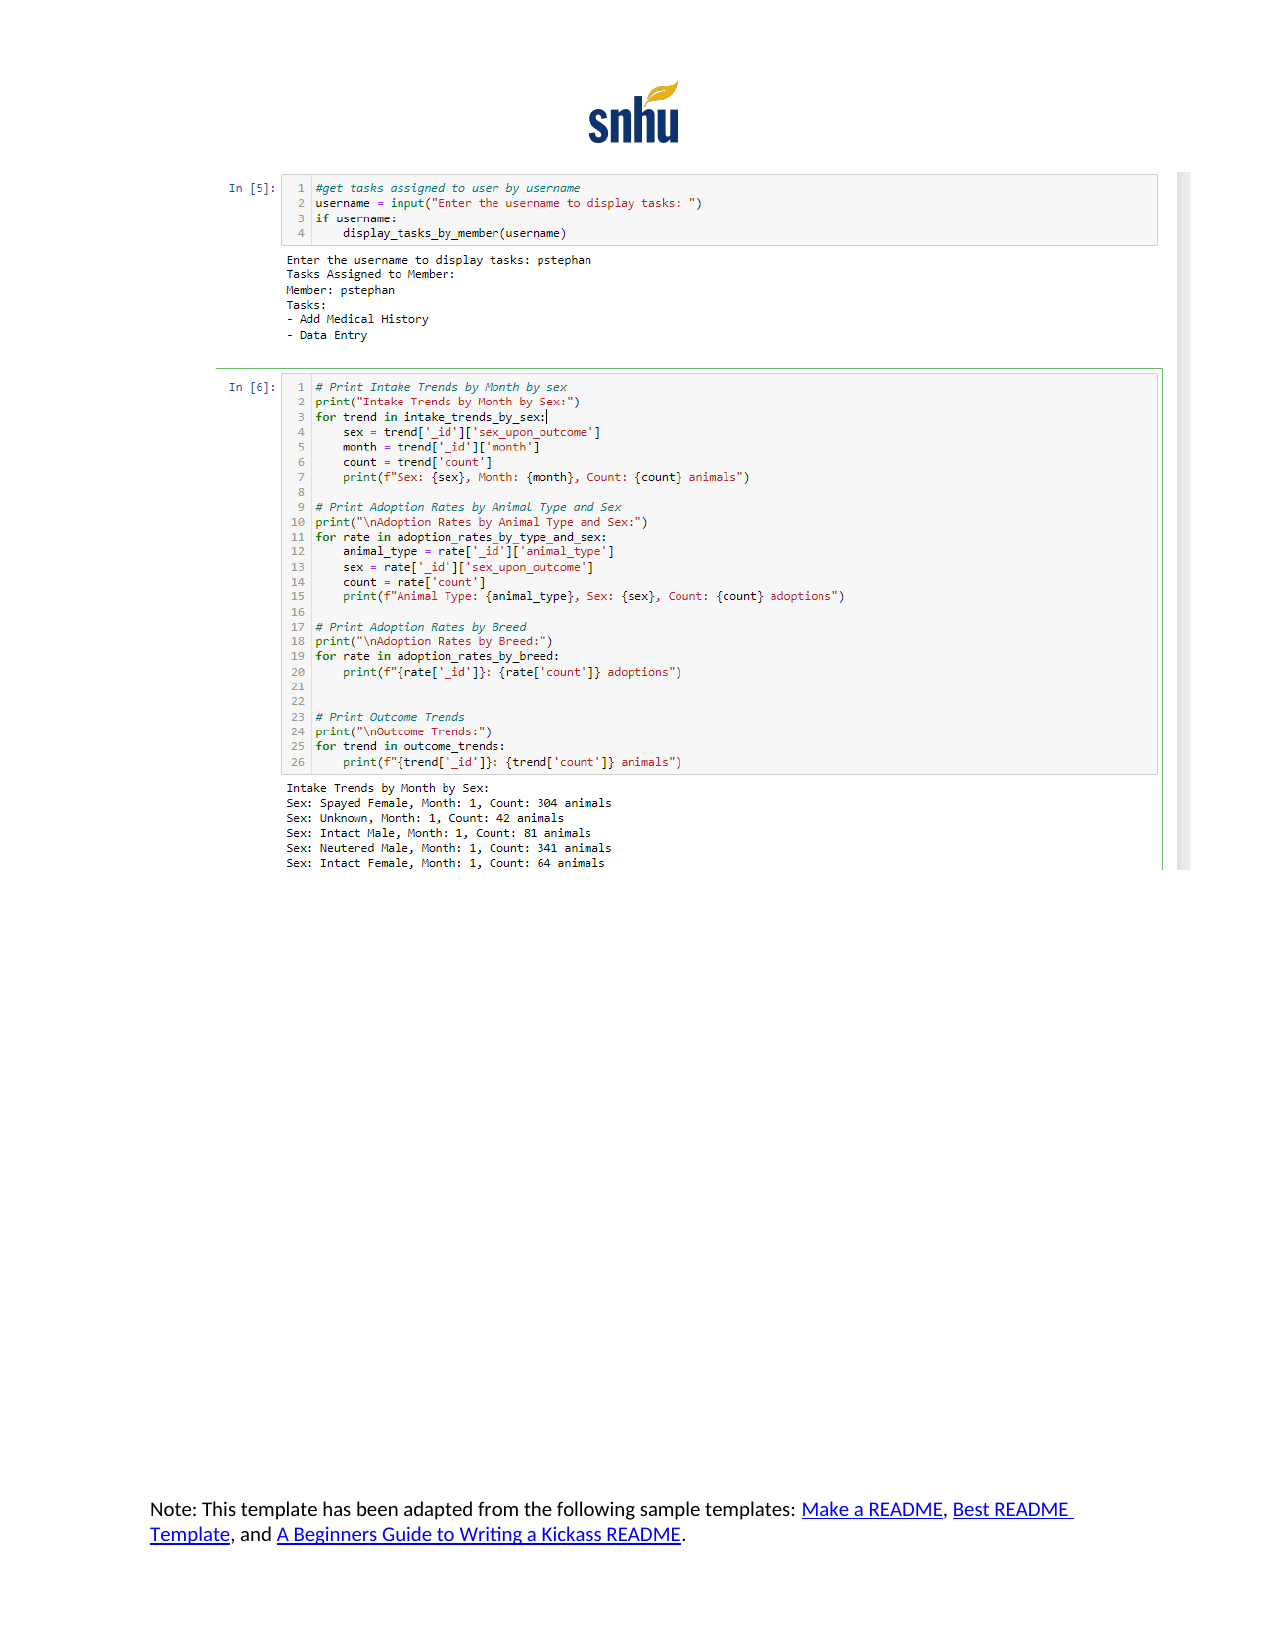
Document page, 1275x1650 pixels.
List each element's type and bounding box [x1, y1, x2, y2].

picture [215, 172, 1191, 870]
picture [568, 75, 707, 152]
